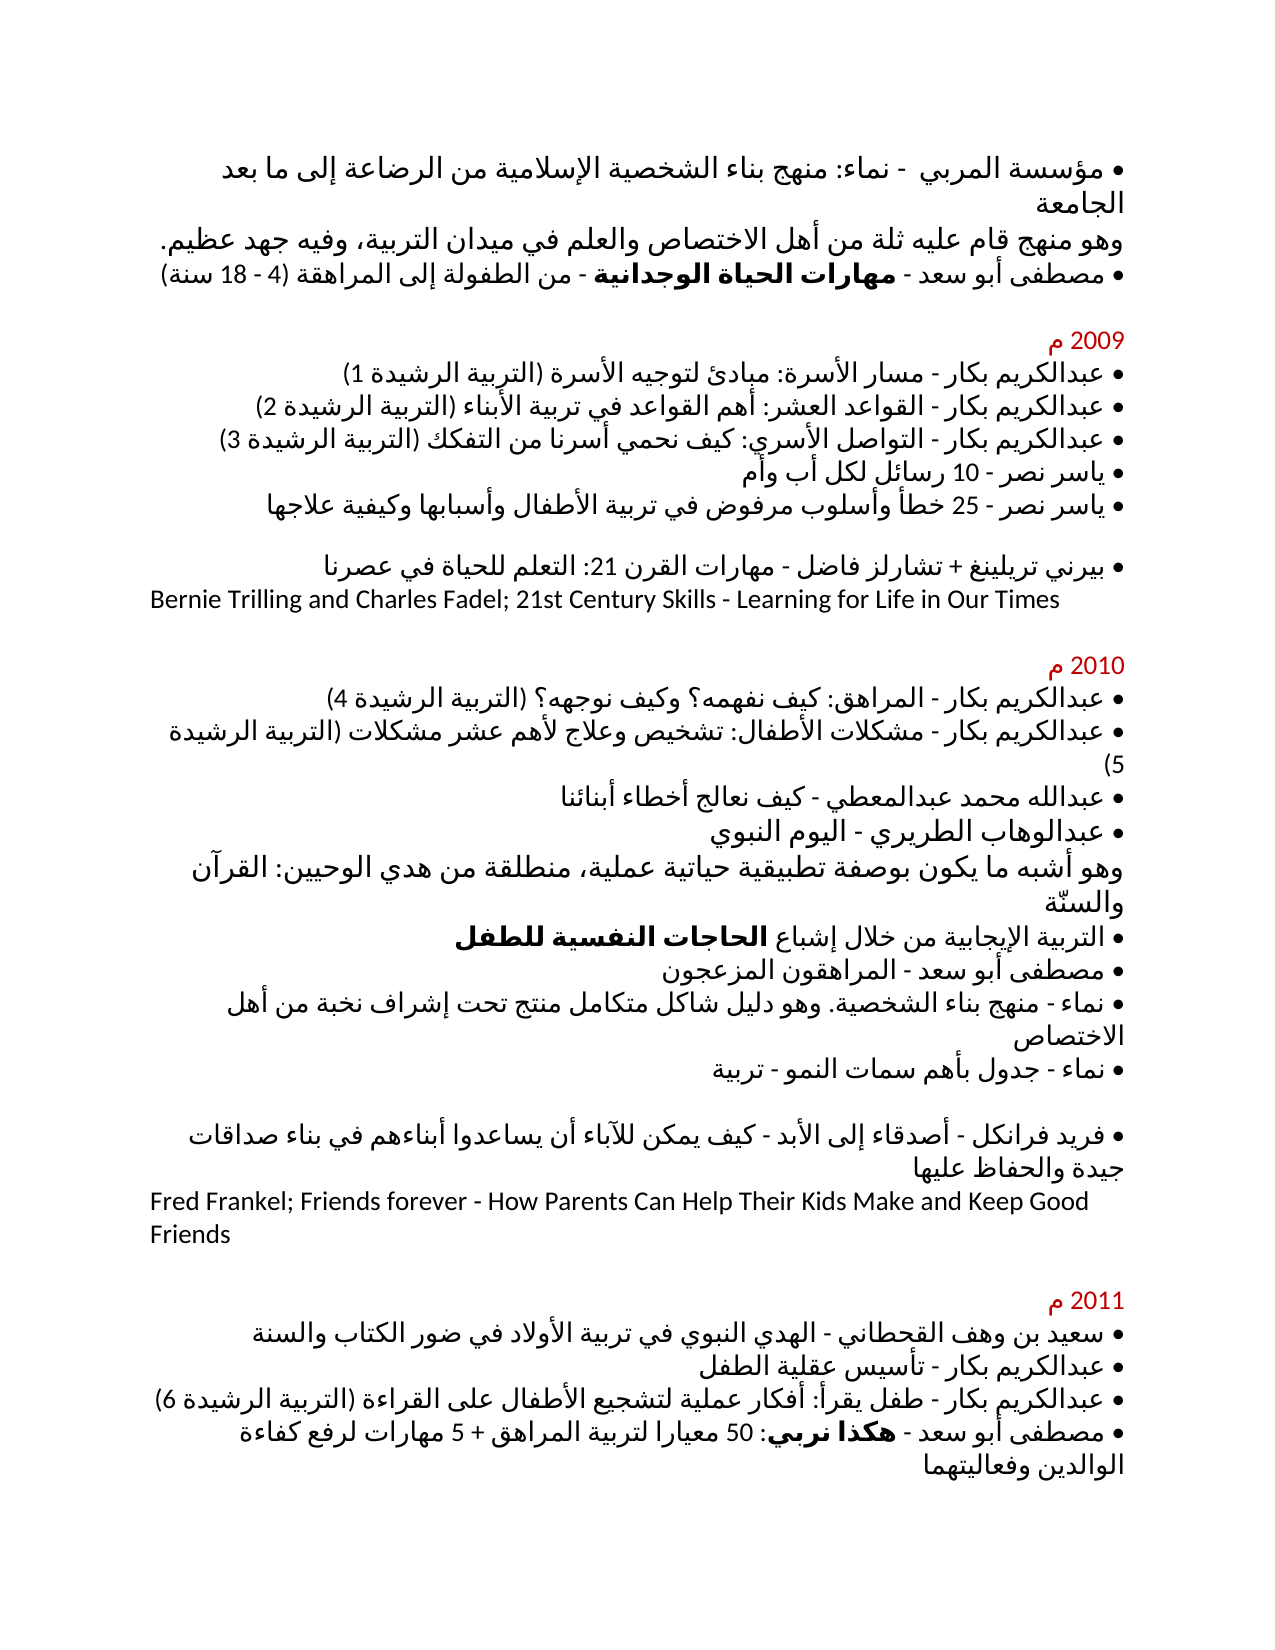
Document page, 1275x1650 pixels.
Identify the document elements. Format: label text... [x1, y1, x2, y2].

text • ياسر نصر - 25 خطأ وأسلوب مرفوض في تربية الأطفال وأسبابها وكيفية علاجها [150, 488, 1125, 549]
text 2011 م • سعيد بن وهف القحطاني - الهدي النبوي في تربية الأولاد في ضور الكتاب والسنة • عبدالكريم بكار - تأسيس عقلية الطفل [150, 1250, 1125, 1382]
text • التربية الإيجابية من خلال إشباع الحاجات النفسية للطفل [150, 920, 1125, 953]
text • مصطفى أبو سعد - مهارات الحياة الوجدانية - من الطفولة إلى المراهقة (4 - 18 سنة) [150, 257, 1125, 290]
text • مصطفى أبو سعد - هكذا نربي: 50 معيارا لتربية المراهق + 5 مهارات لرفع كفاءة الوالدين وفعاليتهما [150, 1415, 1125, 1481]
text • مصطفى أبو سعد - المراهقون المزعجون • نماء - منهج بناء الشخصية. وهو دليل شاكل متكامل منتج تحت إشراف نخبة من أهل الاختصاص [150, 953, 1125, 1052]
text 2009 م • عبدالكريم بكار - مسار الأسرة: مبادئ لتوجيه الأسرة (التربية الرشيدة 1) [150, 323, 1125, 389]
text • عبدالكريم بكار - مشكلات الأطفال: تشخيص وعلاج لأهم عشر مشكلات (التربية الرشيدة 5) • عبدالله محمد عبدالمعطي - كيف نعالج أخطاء أبنائنا • عبدالوهاب الطريري - اليوم النبوي وهو أشبه ما يكون بوصفة تطبيقية حياتية عملية، منطلقة من هدي الوحيين: القرآن والسنّة [150, 714, 1125, 920]
text • عبدالكريم بكار - طفل يقرأ: أفكار عملية لتشجيع الأطفال على القراءة (التربية الرشيدة 6) [150, 1382, 1125, 1415]
text • نماء - جدول بأهم سمات النمو - تربية [150, 1052, 1125, 1085]
text • عبدالكريم بكار - القواعد العشر: أهم القواعد في تربية الأبناء (التربية الرشيدة 2) [150, 389, 1125, 422]
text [150, 150, 1125, 257]
text • فريد فرانكل - أصدقاء إلى الأبد - كيف يمكن للآباء أن يساعدوا أبناءهم في بناء صداقات جيدة والحفاظ عليها [150, 1118, 1125, 1184]
text 2010 م • عبدالكريم بكار - المراهق: كيف نفهمه؟ وكيف نوجهه؟ (التربية الرشيدة 4) [150, 648, 1125, 714]
text • ياسر نصر - 10 رسائل لكل أب وأم [150, 455, 1125, 488]
text Bernie Trilling and Charles Fadel; 21st Century Skills - Learning for Life in Our Times [150, 582, 1125, 615]
text • بيرني تريلينغ + تشارلز فاضل - مهارات القرن 21: التعلم للحياة في عصرنا [150, 549, 1125, 582]
text • عبدالكريم بكار - التواصل الأسري: كيف نحمي أسرنا من التفكك (التربية الرشيدة 3) [150, 422, 1125, 455]
text Fred Frankel; Friends forever - How Parents Can Help Their Kids Make and Keep Good Friends [150, 1184, 1125, 1250]
